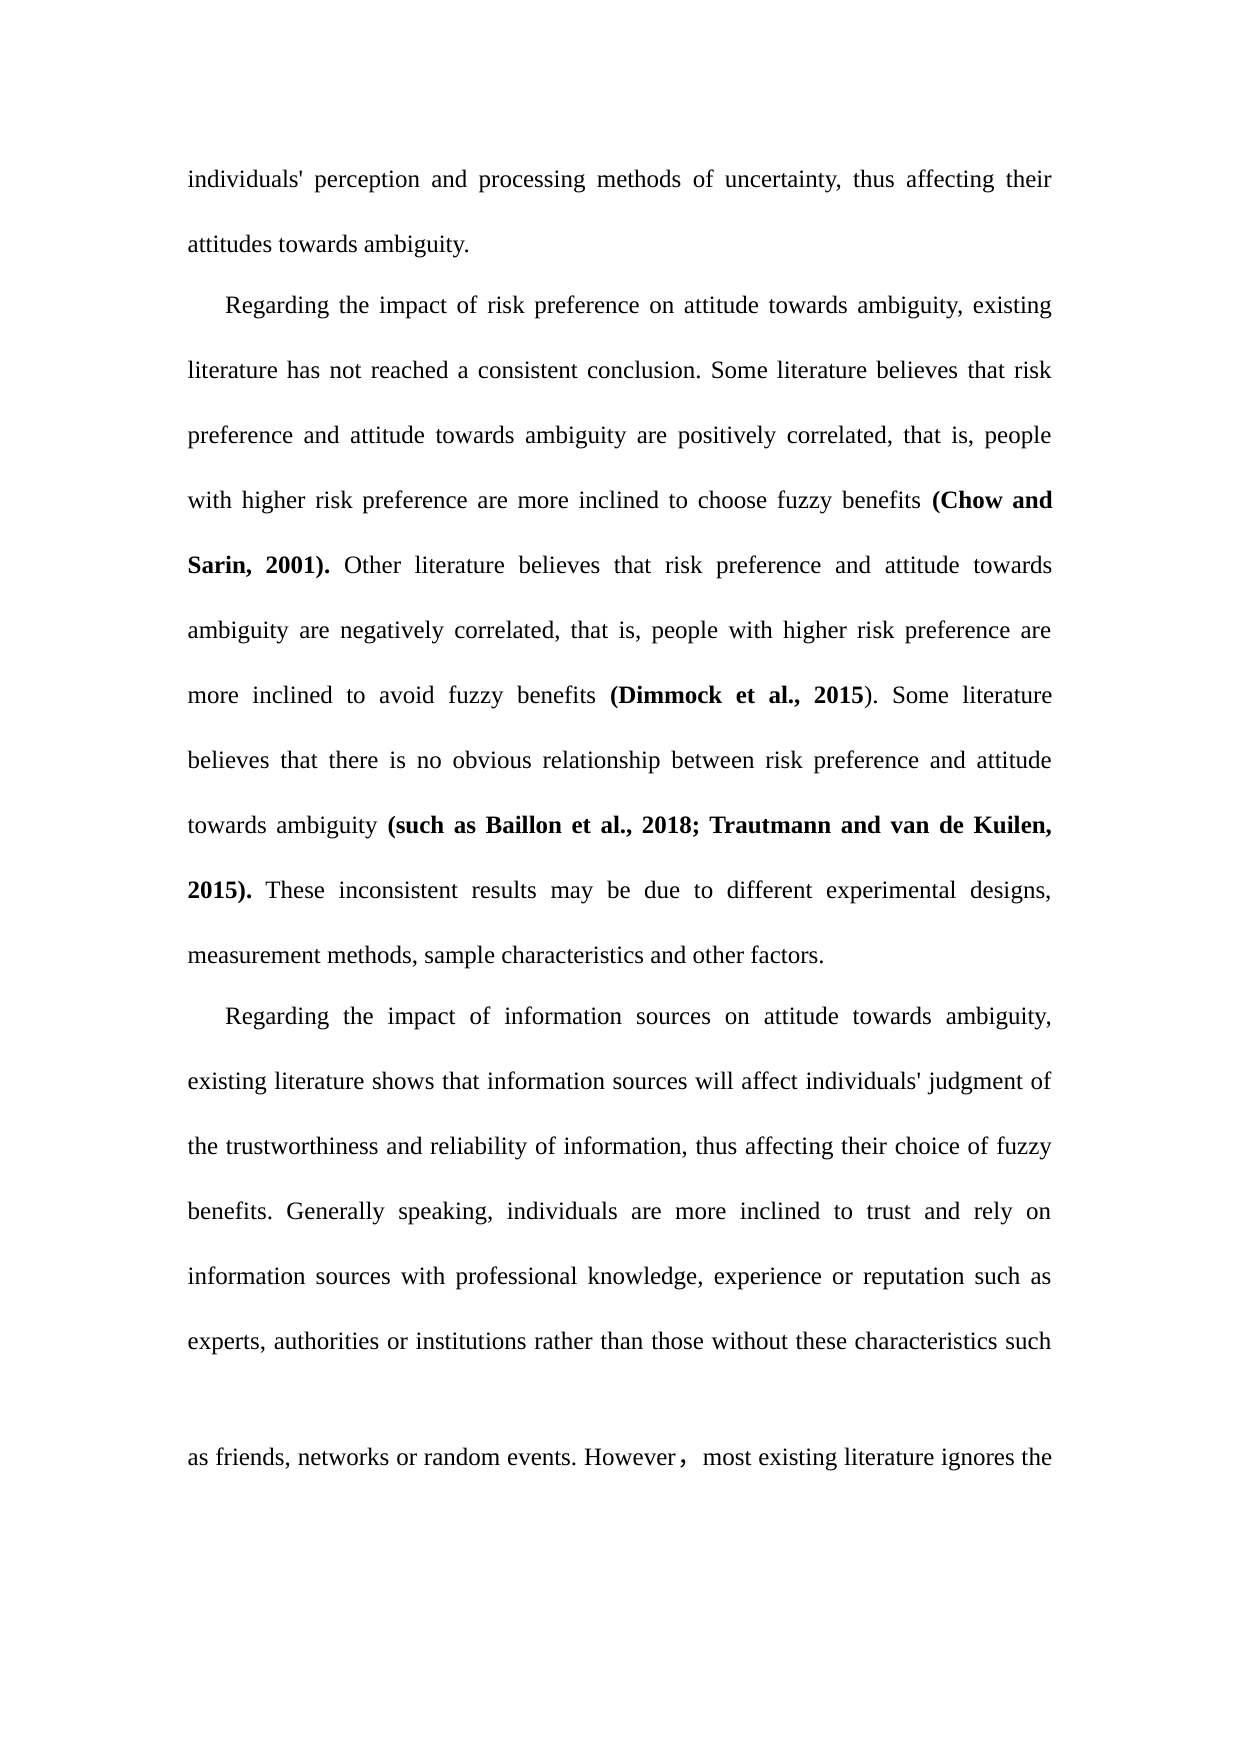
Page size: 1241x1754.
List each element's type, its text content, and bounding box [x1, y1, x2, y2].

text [187, 999, 1053, 1487]
text Regarding the impact of risk preference on attitude towards ambiguity, existing literature has not reached a consistent conclusion. Some literature believes that risk preference and attitude towards ambiguity are positively correlated, that is, people with higher risk preference are more inclined to choose fuzzy benefits (Chow and Sarin, 2001). Other literature believes that risk preference and attitude towards ambiguity are negatively correlated, that is, people with higher risk preference are more inclined to avoid fuzzy benefits (Dimmock et al., 2015). Some literature believes that there is no obvious relationship between risk preference and attitude towards ambiguity (such as Baillon et al., 2018; Trautmann and van de Kuilen, 2015). These inconsistent results may be due to different experimental designs, measurement methods, sample characteristics and other factors. [187, 288, 1053, 971]
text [187, 162, 1053, 259]
